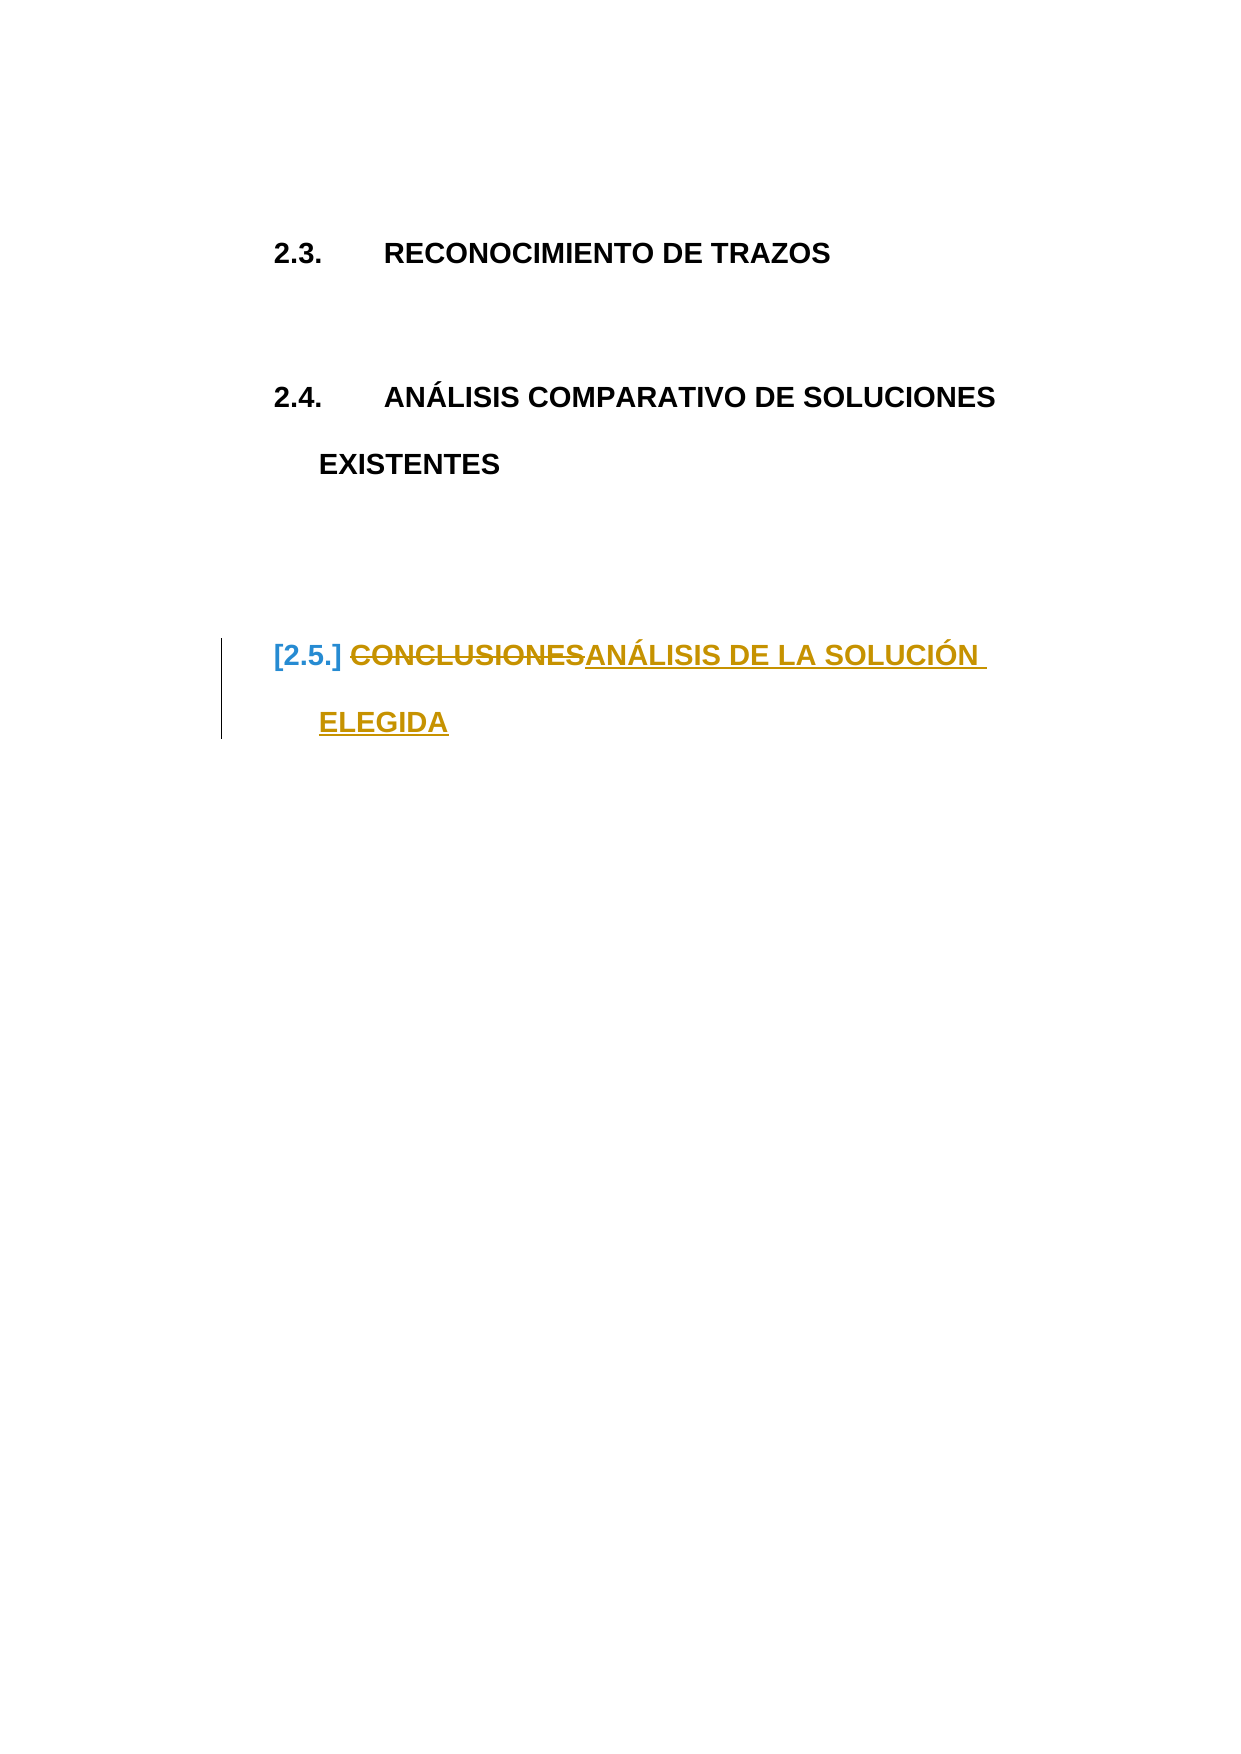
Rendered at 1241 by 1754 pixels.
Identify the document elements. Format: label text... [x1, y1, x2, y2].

text ANÁLISIS COMPARATIVO DE SOLUCIONES EXISTENTES [274, 380, 1098, 481]
text RECONOCIMIENTO DE TRAZOS [274, 236, 1098, 270]
